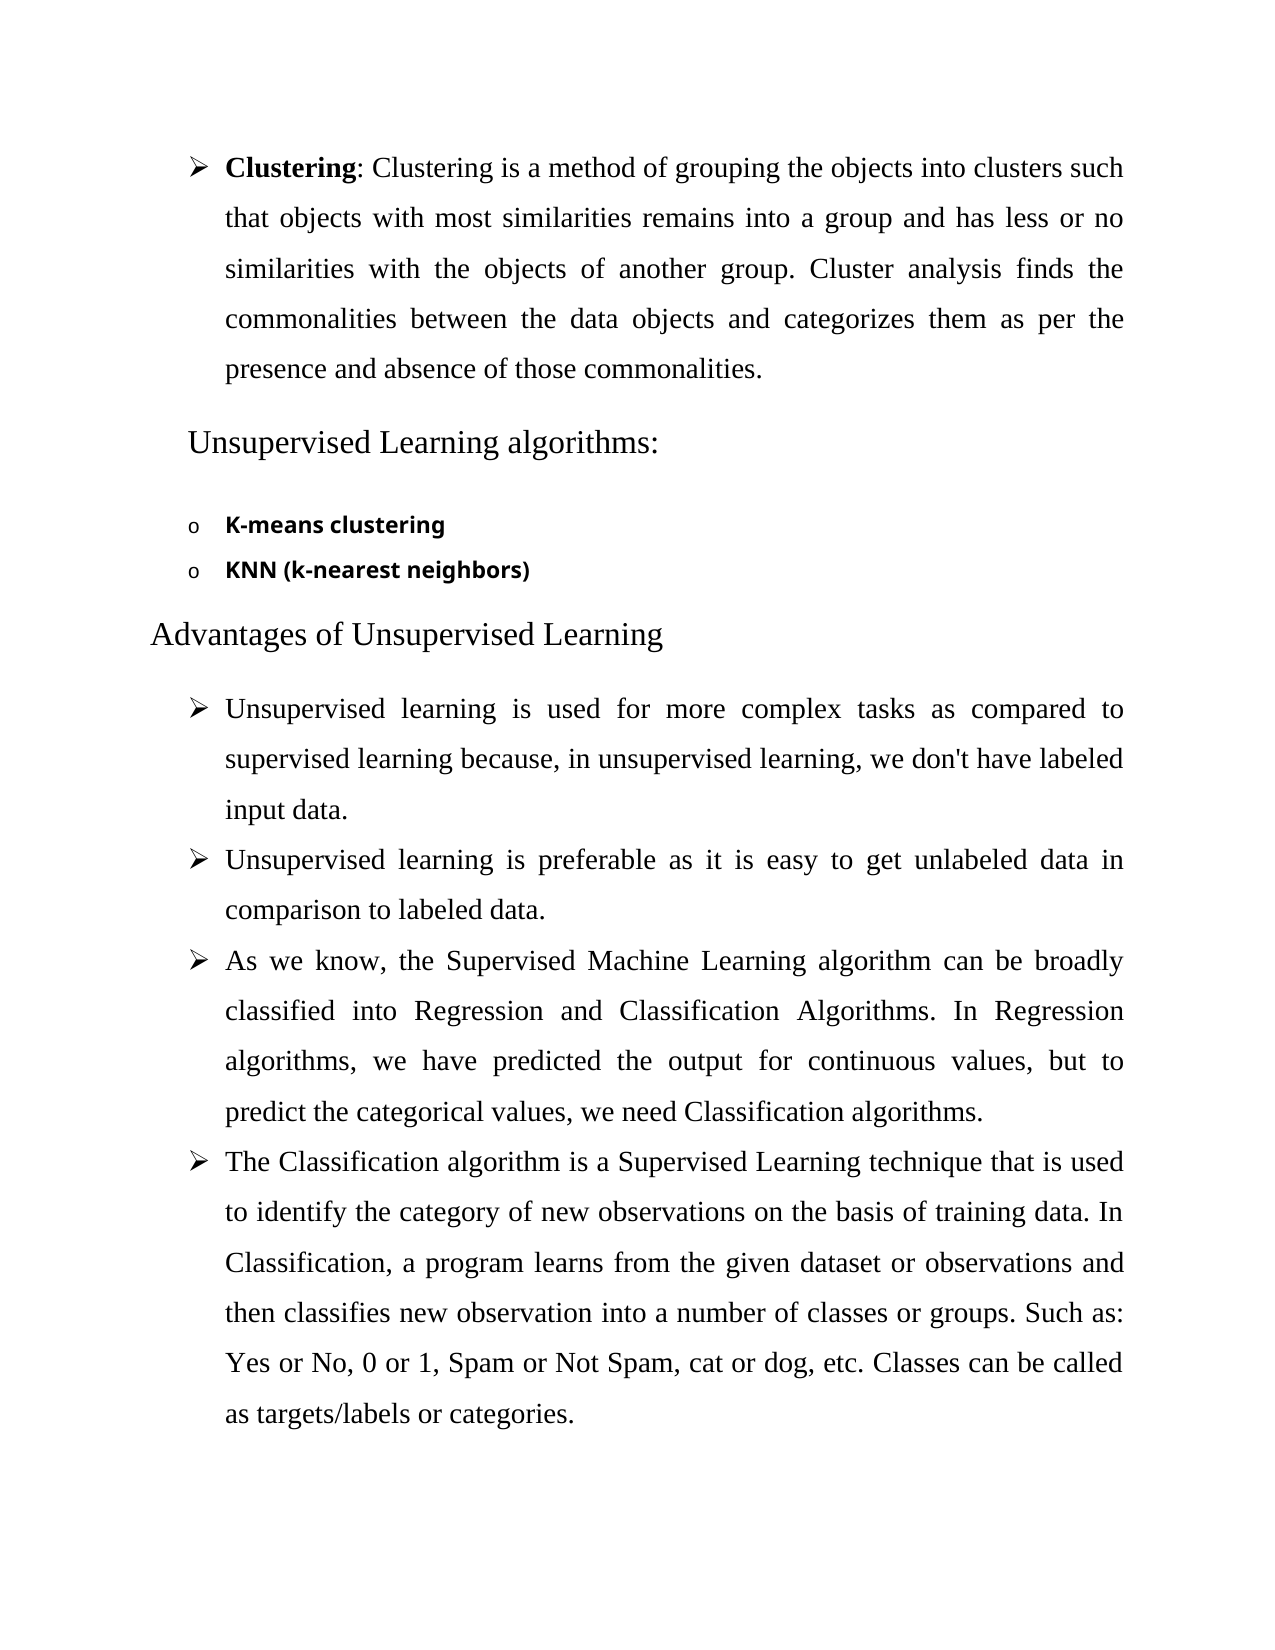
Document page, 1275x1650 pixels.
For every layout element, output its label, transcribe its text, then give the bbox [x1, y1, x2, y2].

subtitle Advantages of Unsupervised Learning [150, 614, 1125, 653]
list KNN (k-nearest neighbors) [187, 546, 1125, 585]
list Clustering: Clustering is a method of grouping the objects into clusters such that objects with most similarities remains into a group and has less or no similarities with the objects of another group. Cluster analysis finds the commonalities between the data objects and categorizes them as per the presence and absence of those commonalities. [187, 150, 1125, 385]
list The Classification algorithm is a Supervised Learning technique that is used to identify the category of new observations on the basis of training data. In Classification, a program learns from the given dataset or observations and then classifies new observation into a number of classes or groups. Such as: Yes or No, 0 or 1, Spam or Not Spam, cat or dog, etc. Classes can be called as targets/labels or categories. [187, 1144, 1125, 1429]
list As we know, the Supervised Machine Learning algorithm can be broadly classified into Regression and Classification Algorithms. In Regression algorithms, we have predicted the output for continuous values, but to predict the categorical values, we need Classification algorithms. [187, 943, 1125, 1127]
list K-means clustering [187, 501, 1125, 540]
text Unsupervised Learning algorithms: [187, 422, 1125, 461]
list Unsupervised learning is preferable as it is easy to get unlabeled data in comparison to labeled data. [187, 842, 1125, 926]
list Unsupervised learning is used for more complex tasks as compared to supervised learning because, in unsupervised learning, we don't have labeled input data. [187, 691, 1125, 825]
